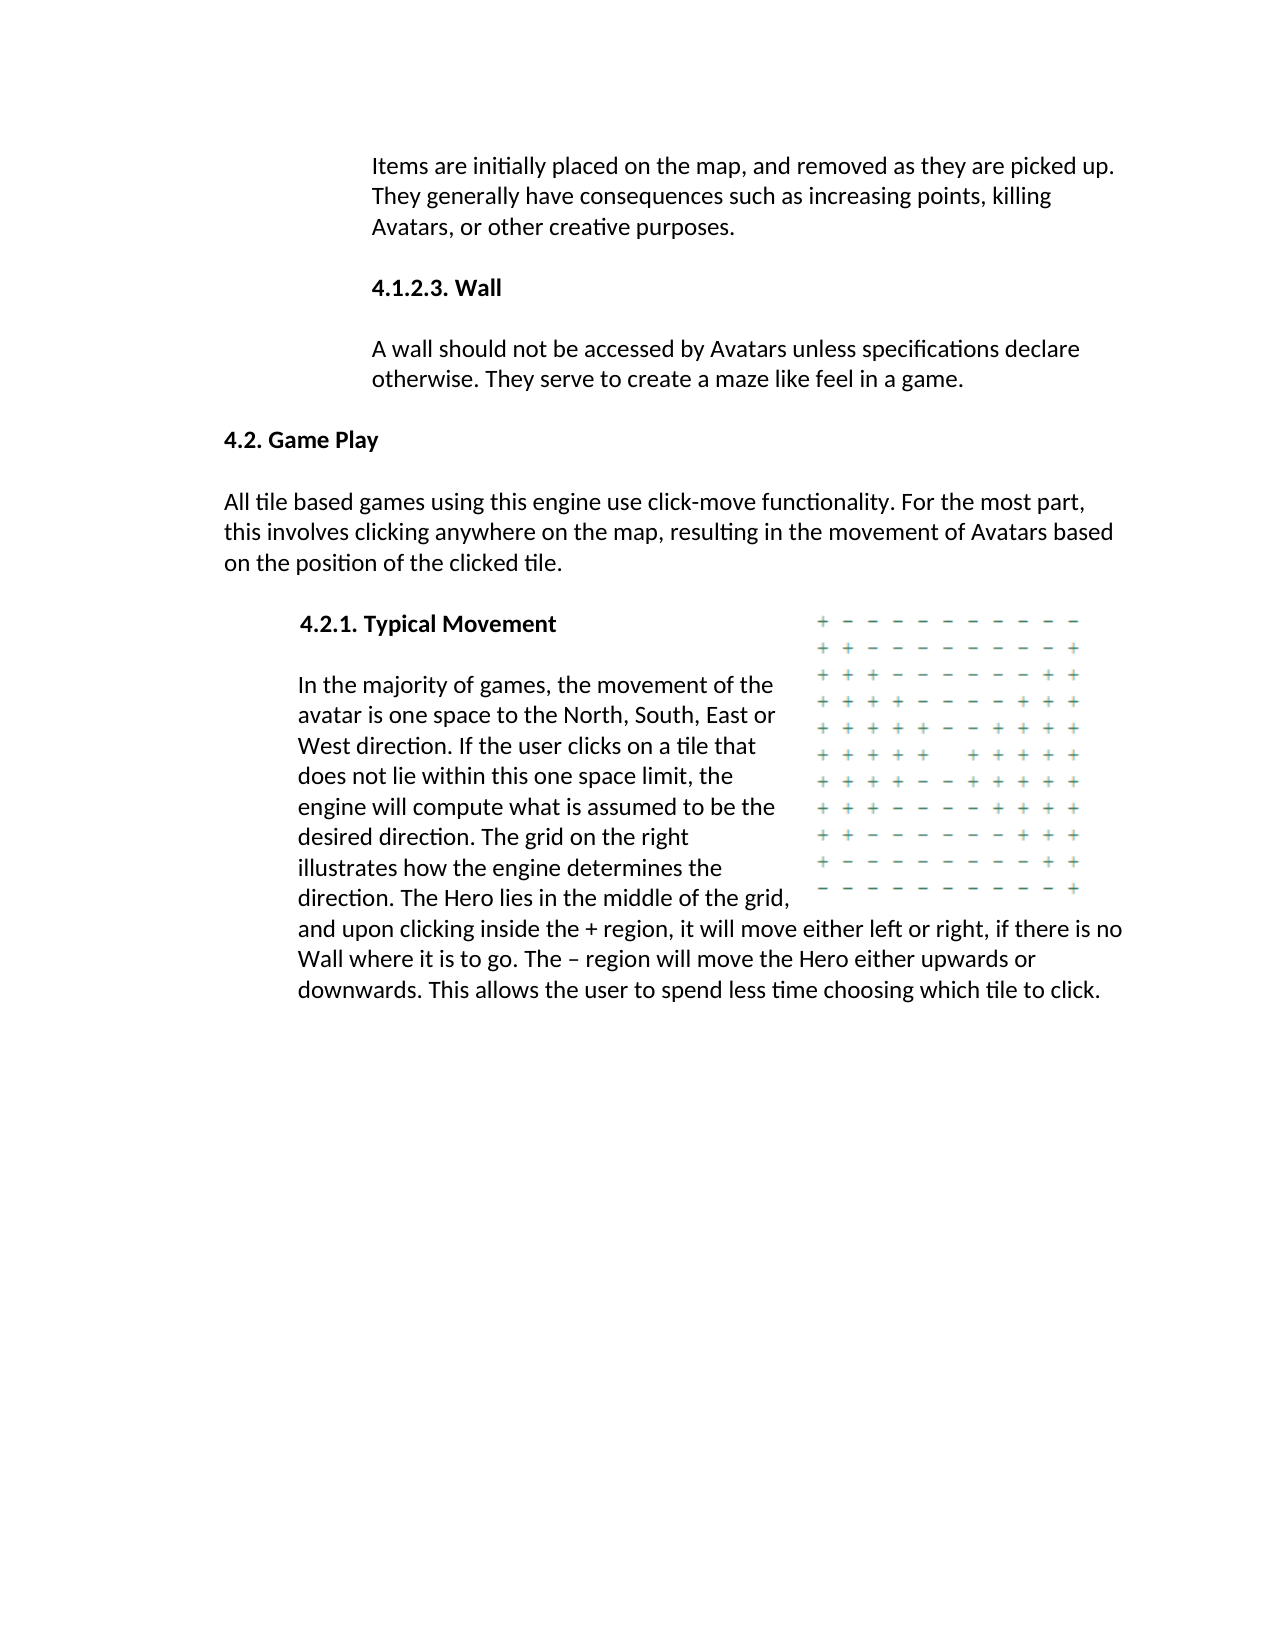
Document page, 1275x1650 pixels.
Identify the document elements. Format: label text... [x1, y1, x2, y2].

text 4.2.1. Typical Movement [224, 608, 1125, 638]
text 4.1.2.3. Wall [372, 272, 1125, 303]
text A wall should not be accessed by Avatars unless specifications declare otherwise. They serve to create a maze like feel in a game. [372, 333, 1125, 394]
text All tile based games using this engine use click-move functionality. For the most part, this involves clicking anywhere on the map, resulting in the movement of Avatars based on the position of the clicked tile. [224, 486, 1125, 577]
text In the majority of games, the movement of the avatar is one space to the North, South, East or West direction. If the user clicks on a tile that does not lie within this one space limit, the engine will compute what is assumed to be the desired direction. The grid on the right illustrates how the engine determines the direction. The Hero lies in the middle of the grid, and upon clicking inside the + region, it will move either left or right, if there is no Wall where it is to go. The – region will move the Hero either upwards or downwards. This allows the user to spend less time choosing which tile to click. [298, 669, 1125, 1004]
picture [812, 611, 1086, 894]
text 4.2. Game Play [224, 425, 1125, 455]
